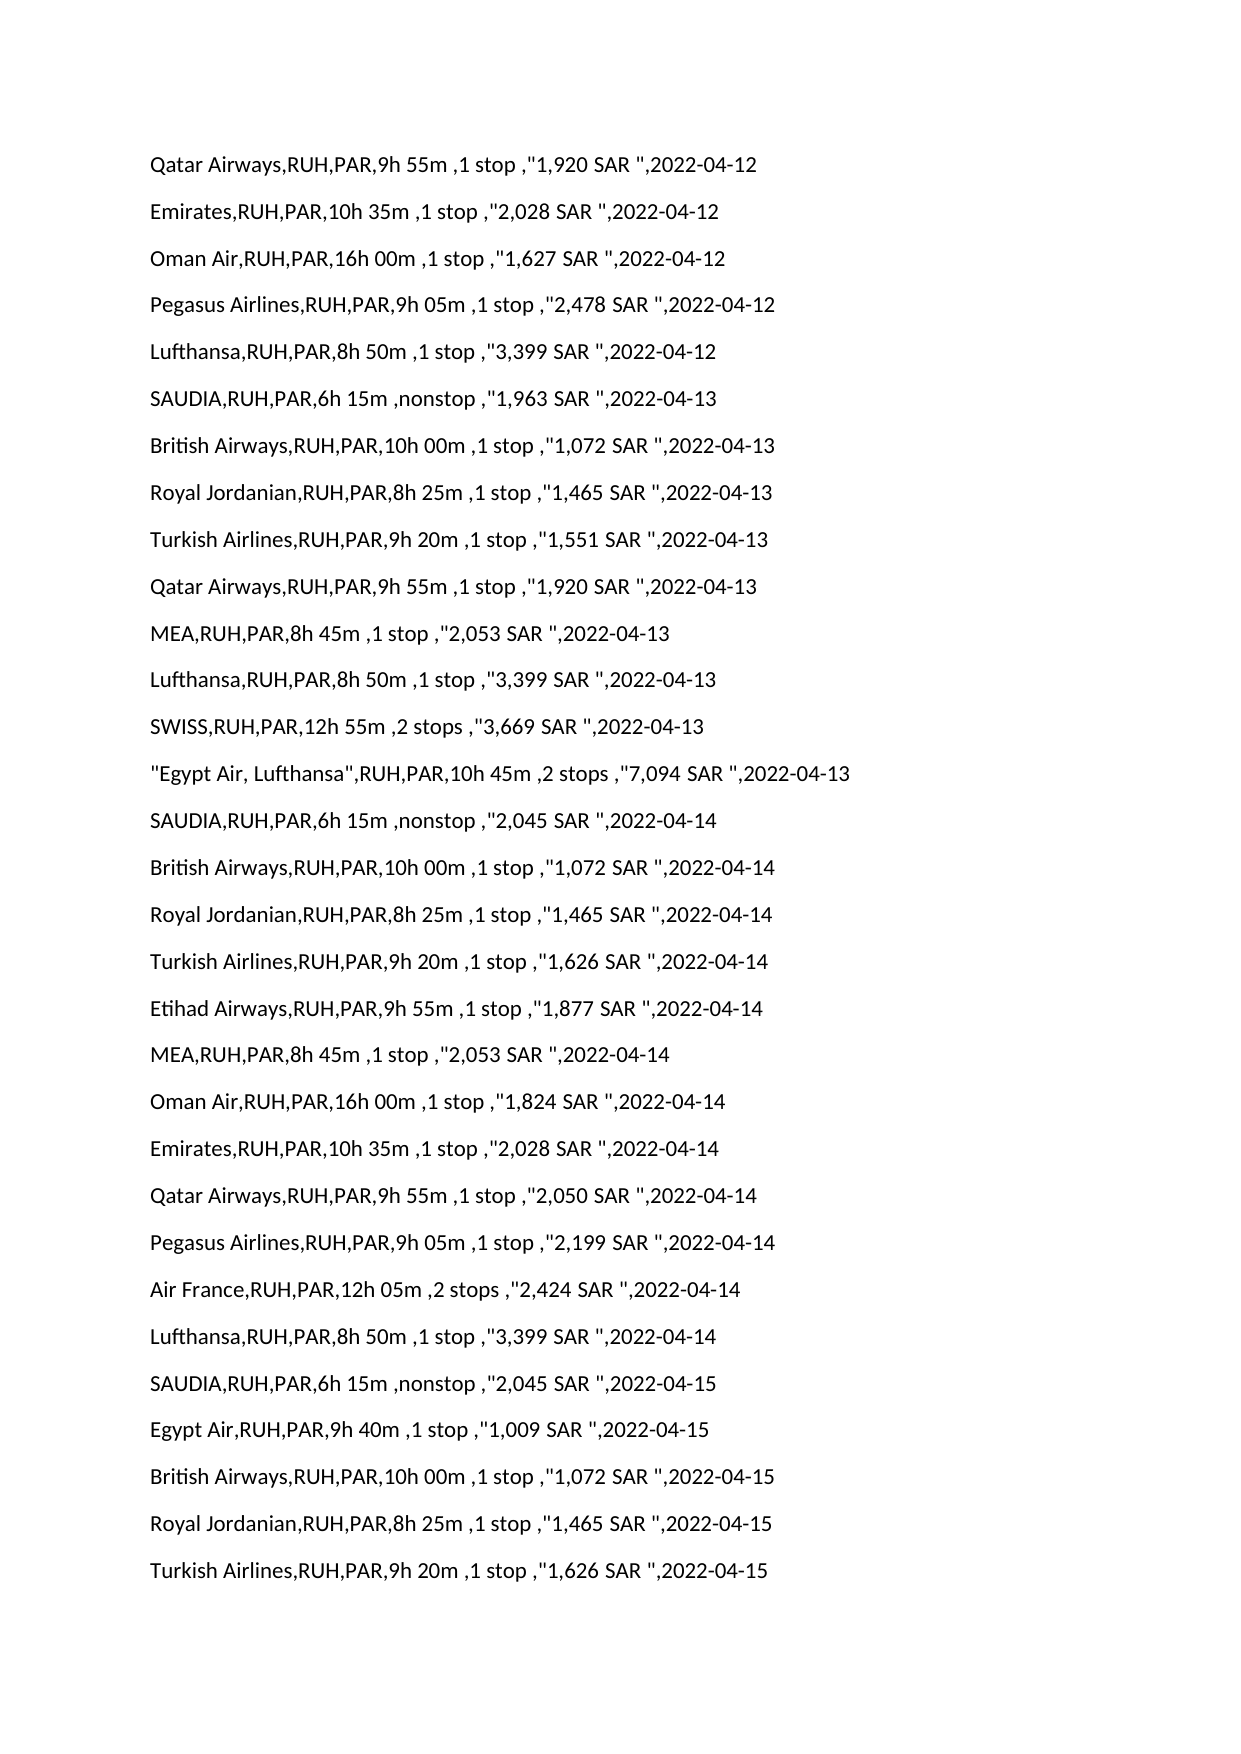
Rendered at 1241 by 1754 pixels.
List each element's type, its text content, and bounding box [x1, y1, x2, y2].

text Lufthansa,RUH,PAR,8h 50m ,1 stop ,"3,399 SAR ",2022-04-13 [150, 666, 1090, 694]
text Pegasus Airlines,RUH,PAR,9h 05m ,1 stop ,"2,199 SAR ",2022-04-14 [150, 1228, 1090, 1256]
text Emirates,RUH,PAR,10h 35m ,1 stop ,"2,028 SAR ",2022-04-14 [150, 1134, 1090, 1162]
text Egypt Air,RUH,PAR,9h 40m ,1 stop ,"1,009 SAR ",2022-04-15 [150, 1416, 1090, 1444]
text SAUDIA,RUH,PAR,6h 15m ,nonstop ,"2,045 SAR ",2022-04-14 [150, 806, 1090, 834]
text "Egypt Air, Lufthansa",RUH,PAR,10h 45m ,2 stops ,"7,094 SAR ",2022-04-13 [150, 759, 1090, 787]
text Pegasus Airlines,RUH,PAR,9h 05m ,1 stop ,"2,478 SAR ",2022-04-12 [150, 291, 1090, 319]
text Turkish Airlines,RUH,PAR,9h 20m ,1 stop ,"1,626 SAR ",2022-04-14 [150, 947, 1090, 975]
text Royal Jordanian,RUH,PAR,8h 25m ,1 stop ,"1,465 SAR ",2022-04-13 [150, 478, 1090, 506]
text British Airways,RUH,PAR,10h 00m ,1 stop ,"1,072 SAR ",2022-04-15 [150, 1462, 1090, 1491]
text Royal Jordanian,RUH,PAR,8h 25m ,1 stop ,"1,465 SAR ",2022-04-14 [150, 900, 1090, 928]
text MEA,RUH,PAR,8h 45m ,1 stop ,"2,053 SAR ",2022-04-13 [150, 619, 1090, 647]
text Qatar Airways,RUH,PAR,9h 55m ,1 stop ,"1,920 SAR ",2022-04-13 [150, 572, 1090, 600]
text Oman Air,RUH,PAR,16h 00m ,1 stop ,"1,824 SAR ",2022-04-14 [150, 1087, 1090, 1116]
text Qatar Airways,RUH,PAR,9h 55m ,1 stop ,"1,920 SAR ",2022-04-12 [150, 150, 1090, 178]
text Etihad Airways,RUH,PAR,9h 55m ,1 stop ,"1,877 SAR ",2022-04-14 [150, 994, 1090, 1022]
text SWISS,RUH,PAR,12h 55m ,2 stops ,"3,669 SAR ",2022-04-13 [150, 712, 1090, 741]
text British Airways,RUH,PAR,10h 00m ,1 stop ,"1,072 SAR ",2022-04-14 [150, 853, 1090, 881]
text British Airways,RUH,PAR,10h 00m ,1 stop ,"1,072 SAR ",2022-04-13 [150, 431, 1090, 459]
text MEA,RUH,PAR,8h 45m ,1 stop ,"2,053 SAR ",2022-04-14 [150, 1041, 1090, 1069]
text Lufthansa,RUH,PAR,8h 50m ,1 stop ,"3,399 SAR ",2022-04-14 [150, 1322, 1090, 1350]
text Royal Jordanian,RUH,PAR,8h 25m ,1 stop ,"1,465 SAR ",2022-04-15 [150, 1509, 1090, 1537]
text Qatar Airways,RUH,PAR,9h 55m ,1 stop ,"2,050 SAR ",2022-04-14 [150, 1181, 1090, 1209]
text Emirates,RUH,PAR,10h 35m ,1 stop ,"2,028 SAR ",2022-04-12 [150, 197, 1090, 225]
text SAUDIA,RUH,PAR,6h 15m ,nonstop ,"2,045 SAR ",2022-04-15 [150, 1369, 1090, 1397]
text Turkish Airlines,RUH,PAR,9h 20m ,1 stop ,"1,626 SAR ",2022-04-15 [150, 1556, 1090, 1584]
text Turkish Airlines,RUH,PAR,9h 20m ,1 stop ,"1,551 SAR ",2022-04-13 [150, 525, 1090, 553]
text Air France,RUH,PAR,12h 05m ,2 stops ,"2,424 SAR ",2022-04-14 [150, 1275, 1090, 1303]
text Oman Air,RUH,PAR,16h 00m ,1 stop ,"1,627 SAR ",2022-04-12 [150, 244, 1090, 272]
text SAUDIA,RUH,PAR,6h 15m ,nonstop ,"1,963 SAR ",2022-04-13 [150, 384, 1090, 412]
text Lufthansa,RUH,PAR,8h 50m ,1 stop ,"3,399 SAR ",2022-04-12 [150, 337, 1090, 366]
